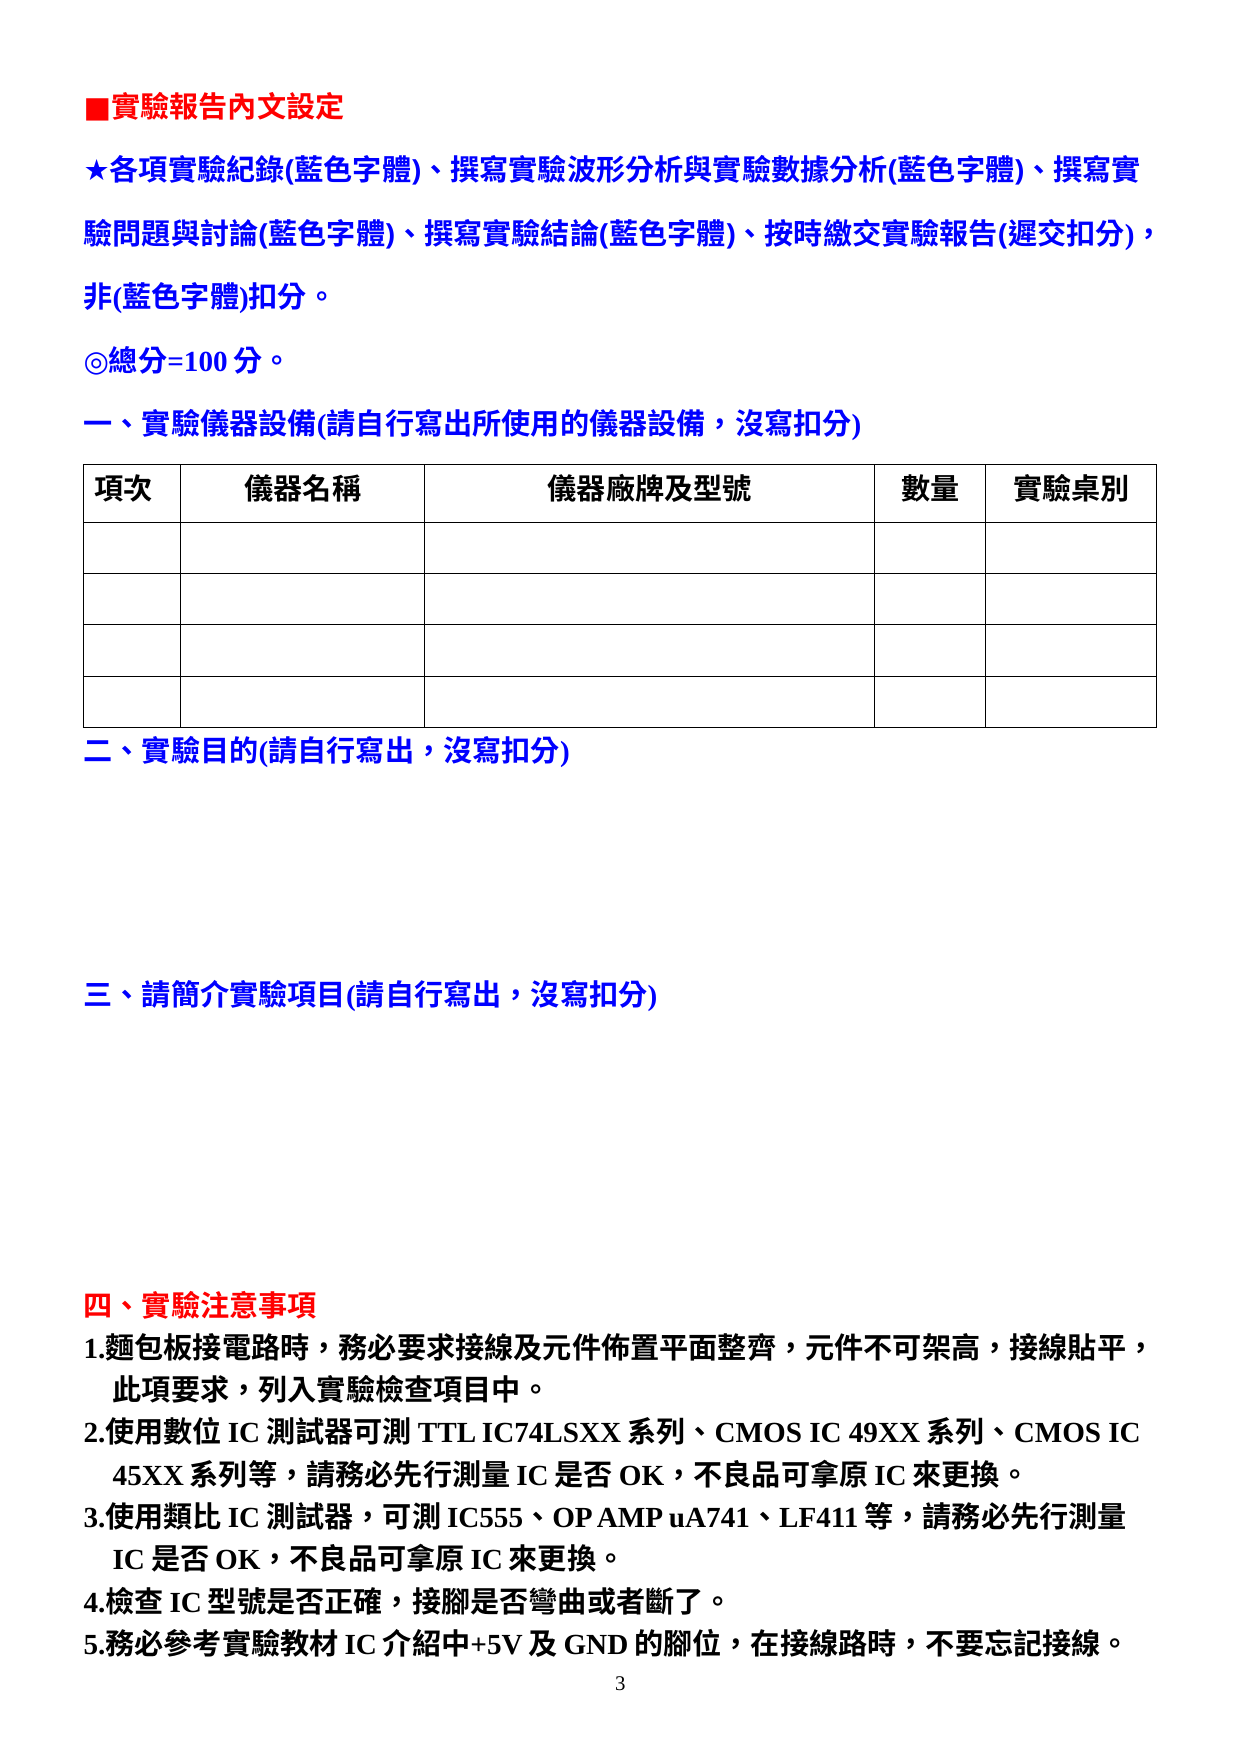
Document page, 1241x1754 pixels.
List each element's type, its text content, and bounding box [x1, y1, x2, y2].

table_cell [84, 523, 180, 573]
text ■實驗報告內文設定 [83, 83, 1157, 126]
table_cell [425, 523, 874, 573]
table_cell [181, 574, 424, 624]
table_header 儀器廠牌及型號 [425, 465, 874, 522]
table_header 儀器名稱 [181, 465, 424, 522]
table_cell [986, 574, 1156, 624]
text 4.檢查IC型號是否正確，接腳是否彎曲或者斷了。 [83, 1578, 1157, 1620]
table_cell [875, 625, 985, 676]
text 四、實驗注意事項 [83, 1282, 1157, 1324]
table_cell [986, 523, 1156, 573]
table_cell [986, 677, 1156, 727]
text 3.使用類比IC測試器，可測IC555、OP AMP uA741、LF411等，請務必先行測量IC是否OK，不良品可拿原IC來更換。 [83, 1493, 1157, 1578]
text ◎總分=100分。 [83, 337, 1157, 380]
text 二、實驗目的(請自行寫出，沒寫扣分) [83, 728, 1157, 770]
text 2.使用數位IC測試器可測TTL IC74LSXX系列、CMOS IC 49XX系列、CMOS IC 45XX系列等，請務必先行測量IC是否OK，不良品可拿原IC來更換。 [83, 1409, 1157, 1493]
table_cell [181, 677, 424, 727]
text ★各項實驗紀錄(藍色字體)、撰寫實驗波形分析與實驗數據分析(藍色字體)、撰寫實驗問題與討論(藍色字體)、撰寫實驗結論(藍色字體)、按時繳交實驗報告(遲交扣分)，非(藍色字體)扣分。 [83, 147, 1157, 316]
table_cell [84, 677, 180, 727]
table_header 數量 [875, 465, 985, 522]
table_cell [425, 677, 874, 727]
table_header 項次 [84, 465, 180, 522]
text 三、請簡介實驗項目(請自行寫出，沒寫扣分) [83, 971, 1157, 1014]
table_cell [181, 523, 424, 573]
table_header 實驗桌別 [986, 465, 1156, 522]
table_cell [181, 625, 424, 676]
text 一、實驗儀器設備(請自行寫出所使用的儀器設備，沒寫扣分) [83, 401, 1157, 443]
table_cell [425, 574, 874, 624]
table_cell [986, 625, 1156, 676]
text 1.麵包板接電路時，務必要求接線及元件佈置平面整齊，元件不可架高，接線貼平，此項要求，列入實驗檢查項目中。 [83, 1324, 1157, 1409]
table_cell [84, 574, 180, 624]
table_cell [84, 625, 180, 676]
text 5.務必參考實驗教材IC介紹中+5V及GND的腳位，在接線路時，不要忘記接線。 [83, 1620, 1157, 1663]
table_cell [875, 677, 985, 727]
table_cell [875, 523, 985, 573]
table_cell [425, 625, 874, 676]
table_cell [875, 574, 985, 624]
